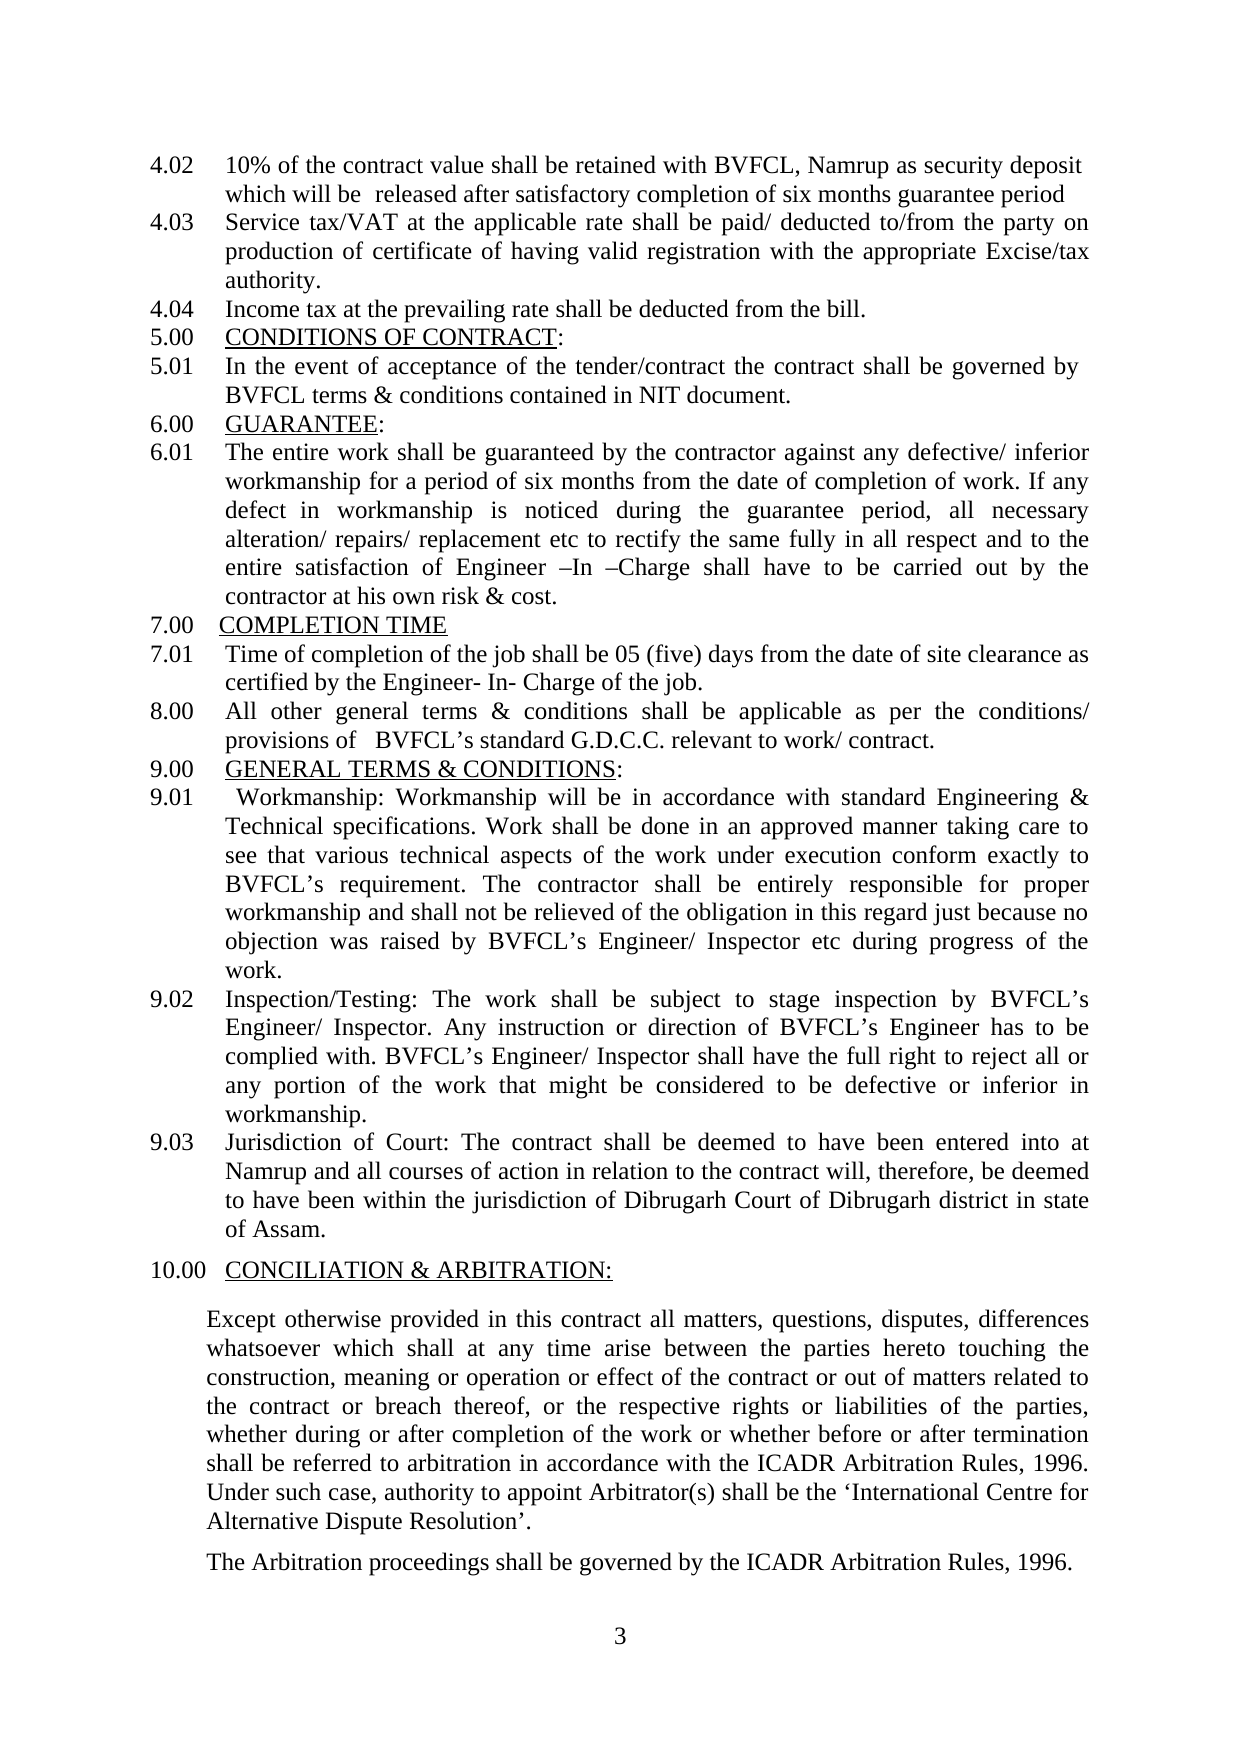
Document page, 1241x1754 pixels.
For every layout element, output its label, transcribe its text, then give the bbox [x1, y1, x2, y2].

text Except otherwise provided in this contract all matters, questions, disputes, differences whatsoever which shall at any time arise between the parties hereto touching the construction, meaning or operation or effect of the contract or out of matters related to the contract or breach thereof, or the respective rights or liabilities of the parties, whether during or after completion of the work or whether before or after termination shall be referred to arbitration in accordance with the ICADR Arbitration Rules, 1996. Under such case, authority to appoint Arbitrator(s) shall be the ‘International Centre for Alternative Dispute Resolution’. [206, 1304, 1090, 1534]
text 5.00 CONDITIONS OF CONTRACT: [150, 322, 1090, 351]
text 8.00 All other general terms & conditions shall be applicable as per the conditions/ provisions of BVFCL’s standard G.D.C.C. relevant to work/ contract. [150, 696, 1090, 754]
text 6.01 The entire work shall be guaranteed by the contractor against any defective/ inferior workmanship for a period of six months from the date of completion of work. If any defect in workmanship is noticed during the guarantee period, all necessary alteration/ repairs/ replacement etc to rectify the same fully in all respect and to the entire satisfaction of Engineer –In –Charge shall have to be carried out by the contractor at his own risk & cost. [150, 437, 1090, 610]
text 7.00 COMPLETION TIME [150, 610, 1090, 639]
text 4.04 Income tax at the prevailing rate shall be deducted from the bill. [150, 294, 1090, 322]
text 9.02 Inspection/Testing: The work shall be subject to stage inspection by BVFCL’s Engineer/ Inspector. Any instruction or direction of BVFCL’s Engineer has to be complied with. BVFCL’s Engineer/ Inspector shall have the full right to reject all or any portion of the work that might be considered to be defective or inferior in workmanship. [150, 984, 1090, 1127]
text 9.01 Workmanship: Workmanship will be in accordance with standard Engineering & Technical specifications. Work shall be done in an approved manner taking care to see that various technical aspects of the work under execution conform exactly to BVFCL’s requirement. The contractor shall be entirely responsible for proper workmanship and shall not be relieved of the obligation in this regard just because no objection was raised by BVFCL’s Engineer/ Inspector etc during progress of the work. [150, 782, 1090, 984]
text 5.01 In the event of acceptance of the tender/contract the contract shall be governed by BVFCL terms & conditions contained in NIT document. [150, 351, 1090, 409]
text 4.02 10% of the contract value shall be retained with BVFCL, Namrup as security deposit which will be released after satisfactory completion of six months guarantee period [150, 150, 1090, 207]
text 4.03 Service tax/VAT at the applicable rate shall be paid/ deducted to/from the party on production of certificate of having valid registration with the appropriate Excise/tax authority. [150, 207, 1090, 294]
text 7.01 Time of completion of the job shall be 05 (five) days from the date of site clearance as certified by the Engineer- In- Charge of the job. [150, 639, 1090, 696]
text 6.00 GUARANTEE: [150, 409, 1090, 437]
text The Arbitration proceedings shall be governed by the ICADR Arbitration Rules, 1996. [206, 1547, 1090, 1576]
text 10.00 CONCILIATION & Arbitration: [150, 1255, 1090, 1284]
text 9.00 GENERAL TERMS & CONDITIONS: [150, 754, 1090, 782]
text 9.03 Jurisdiction of Court: The contract shall be deemed to have been entered into at Namrup and all courses of action in relation to the contract will, therefore, be deemed to have been within the jurisdiction of Dibrugarh Court of Dibrugarh district in state of Assam. [150, 1127, 1090, 1242]
